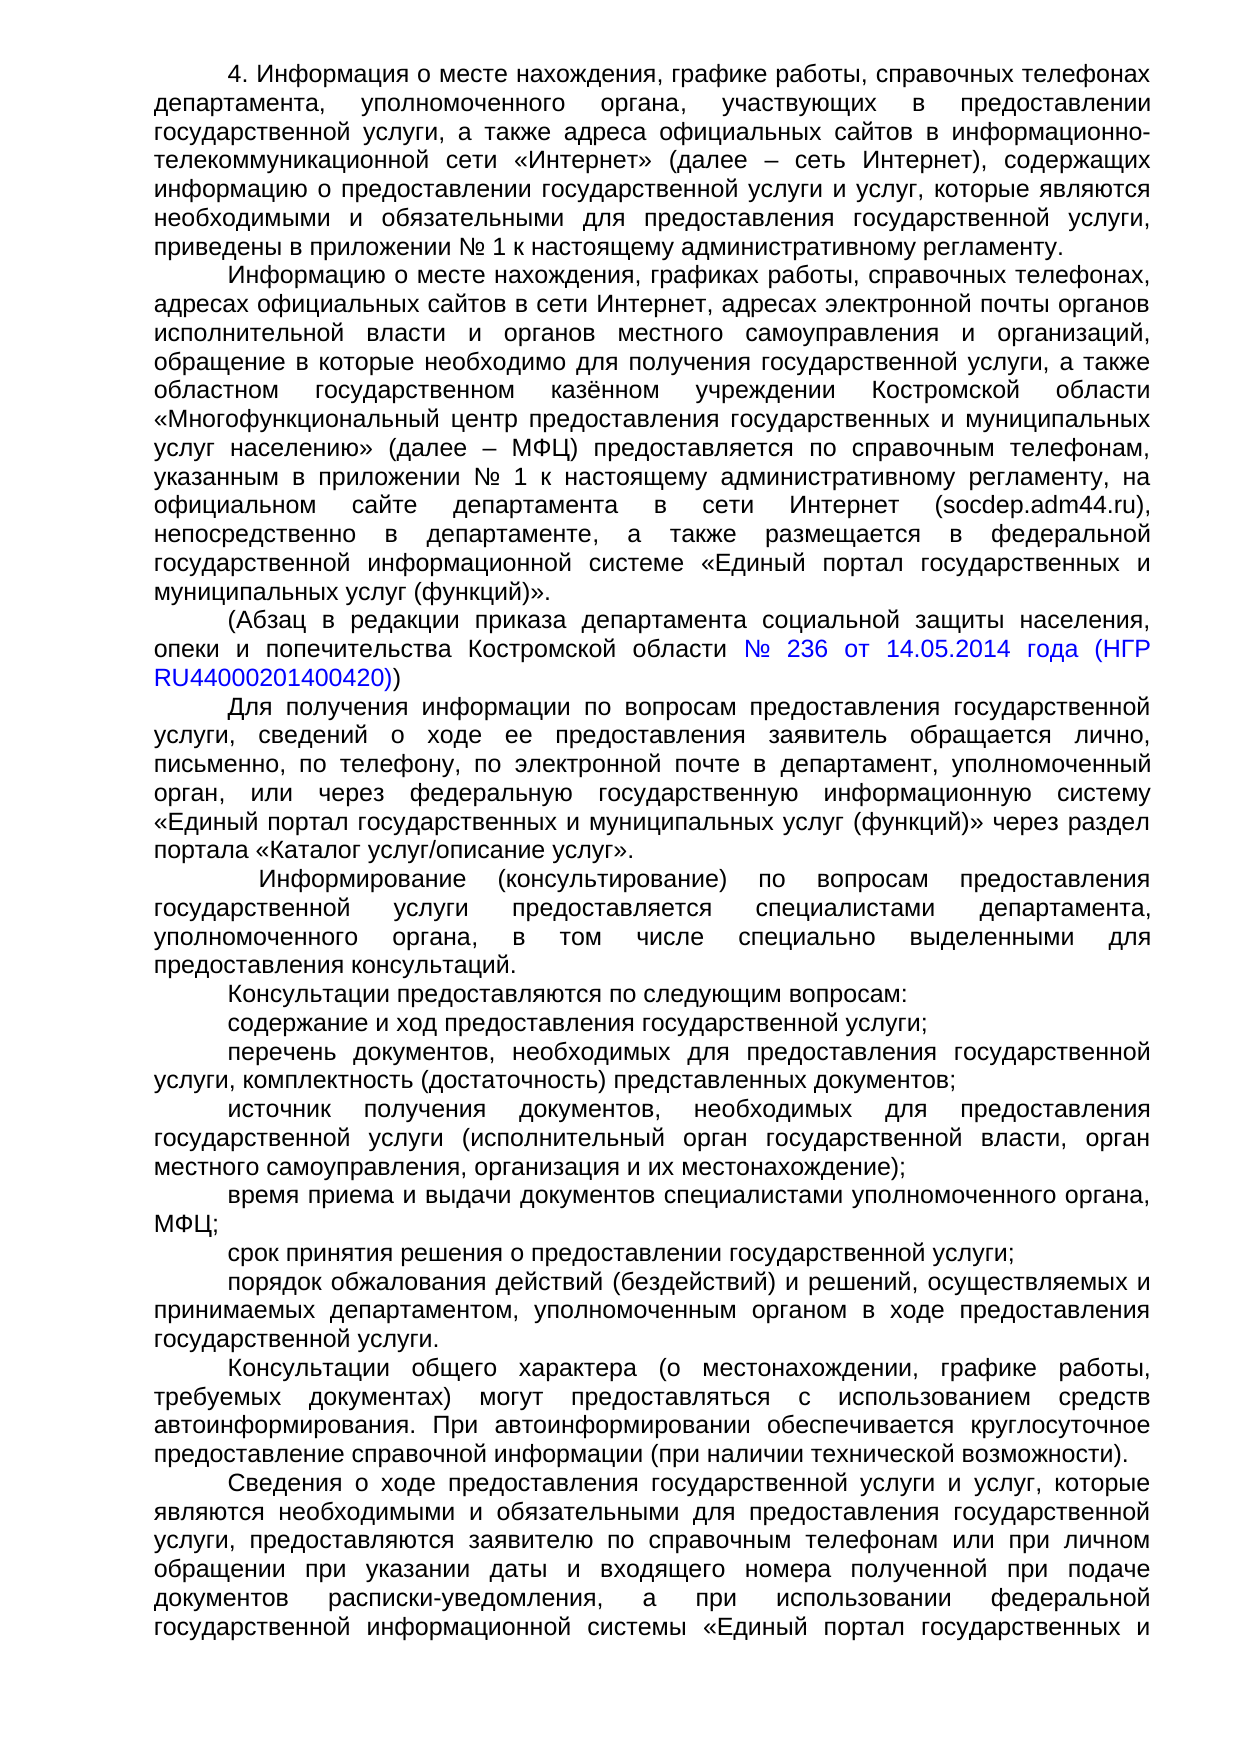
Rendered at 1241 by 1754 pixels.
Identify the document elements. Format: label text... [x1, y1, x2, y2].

text источник получения документов, необходимых для предоставления государственной услуги (исполнительный орган государственной власти, орган местного самоуправления, организация и их местонахождение); [153, 1094, 1152, 1180]
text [153, 1468, 1152, 1640]
text Информирование (консультирование) по вопросам предоставления государственной услуги предоставляется специалистами департамента, уполномоченного органа, в том числе специально выделенными для предоставления консультаций. [153, 864, 1152, 979]
text (Абзац в редакции приказа департамента социальной защиты населения, опеки и попечительства Костромской области № 236 от 14.05.2014 года (НГР RU44000201400420)) [153, 605, 1152, 692]
text порядок обжалования действий (бездействий) и решений, осуществляемых и принимаемых департаментом, уполномоченным органом в ходе предоставления государственной услуги. [153, 1267, 1152, 1353]
text Для получения информации по вопросам предоставления государственной услуги, сведений о ходе ее предоставления заявитель обращается лично, письменно, по телефону, по электронной почте в департамент, уполномоченный орган, или через федеральную государственную информационную систему «Единый портал государственных и муниципальных услуг (функций)» через раздел портала «Каталог услуг/описание услуг». [153, 692, 1152, 864]
text перечень документов, необходимых для предоставления государственной услуги, комплектность (достаточность) представленных документов; [153, 1037, 1152, 1094]
text срок принятия решения о предоставлении государственной услуги; [153, 1238, 1152, 1267]
text Консультации предоставляются по следующим вопросам: [153, 979, 1152, 1008]
text 4. Информация о месте нахождения, графике работы, справочных телефонах департамента, уполномоченного органа, участвующих в предоставлении государственной услуги, а также адреса официальных сайтов в информационно-телекоммуникационной сети «Интернет» (далее – сеть Интернет), содержащих информацию о предоставлении государственной услуги и услуг, которые являются необходимыми и обязательными для предоставления государственной услуги, приведены в приложении № 1 к настоящему административному регламенту. [153, 59, 1152, 260]
text содержание и ход предоставления государственной услуги; [153, 1008, 1152, 1037]
text Консультации общего характера (о местонахождении, графике работы, требуемых документах) могут предоставляться с использованием средств автоинформирования. При автоинформировании обеспечивается круглосуточное предоставление справочной информации (при наличии технической возможности). [153, 1353, 1152, 1468]
text время приема и выдачи документов специалистами уполномоченного органа, МФЦ; [153, 1180, 1152, 1238]
text Информацию о месте нахождения, графиках работы, справочных телефонах, адресах официальных сайтов в сети Интернет, адресах электронной почты органов исполнительной власти и органов местного самоуправления и организаций, обращение в которые необходимо для получения государственной услуги, а также областном государственном казённом учреждении Костромской области «Многофункциональный центр предоставления государственных и муниципальных услуг населению» (далее – МФЦ) предоставляется по справочным телефонам, указанным в приложении № 1 к настоящему административному регламенту, на официальном сайте департамента в сети Интернет (socdep.adm44.ru), непосредственно в департаменте, а также размещается в федеральной государственной информационной системе «Единый портал государственных и муниципальных услуг (функций)». [153, 260, 1152, 605]
